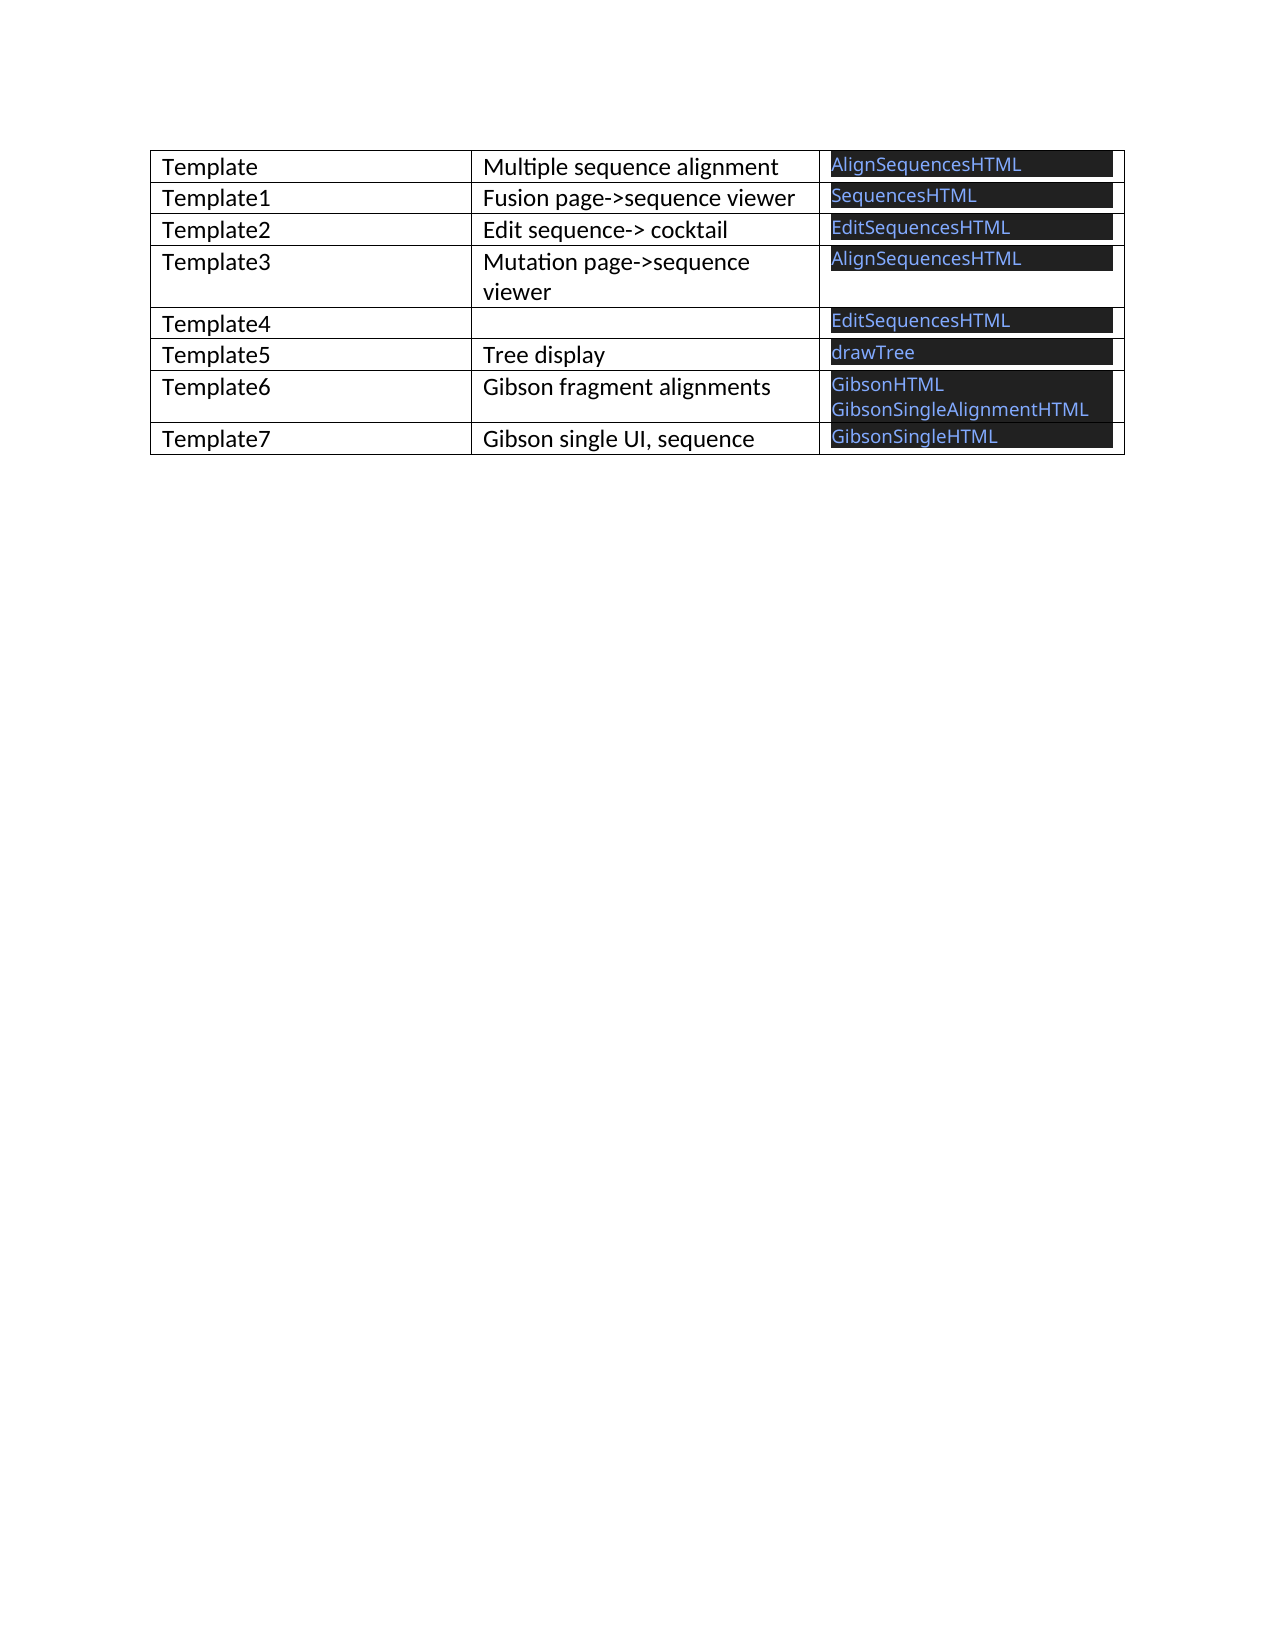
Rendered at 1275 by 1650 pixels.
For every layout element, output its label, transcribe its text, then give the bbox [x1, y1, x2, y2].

table_cell GibsonSingleHTML [820, 423, 1124, 453]
table_header Template [151, 151, 471, 182]
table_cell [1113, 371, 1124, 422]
table_cell SequencesHTML [820, 183, 1124, 213]
table_cell Gibson fragment alignments [472, 371, 819, 422]
table_cell AlignSequencesHTML [820, 246, 1124, 307]
table_cell Mutation page->sequence viewer [472, 246, 819, 307]
table_cell Template3 [151, 246, 471, 307]
table_header Multiple sequence alignment [472, 151, 819, 182]
table_cell Template7 [151, 423, 471, 453]
table_cell Edit sequence-> cocktail [472, 214, 819, 245]
table_cell Gibson single UI, sequence [472, 423, 819, 453]
table_cell Template5 [151, 339, 471, 370]
table_cell Template2 [151, 214, 471, 245]
table_cell [472, 308, 819, 338]
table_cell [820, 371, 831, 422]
table_cell Fusion page->sequence viewer [472, 183, 819, 213]
table_cell Template6 [151, 371, 471, 422]
table_header AlignSequencesHTML [820, 151, 1124, 182]
table_cell EditSequencesHTML [820, 308, 1124, 338]
table_cell Template1 [151, 183, 471, 213]
table_cell EditSequencesHTML [820, 214, 1124, 245]
table_cell drawTree [820, 339, 1124, 370]
table_cell Template4 [151, 308, 471, 338]
table_cell Tree display [472, 339, 819, 370]
